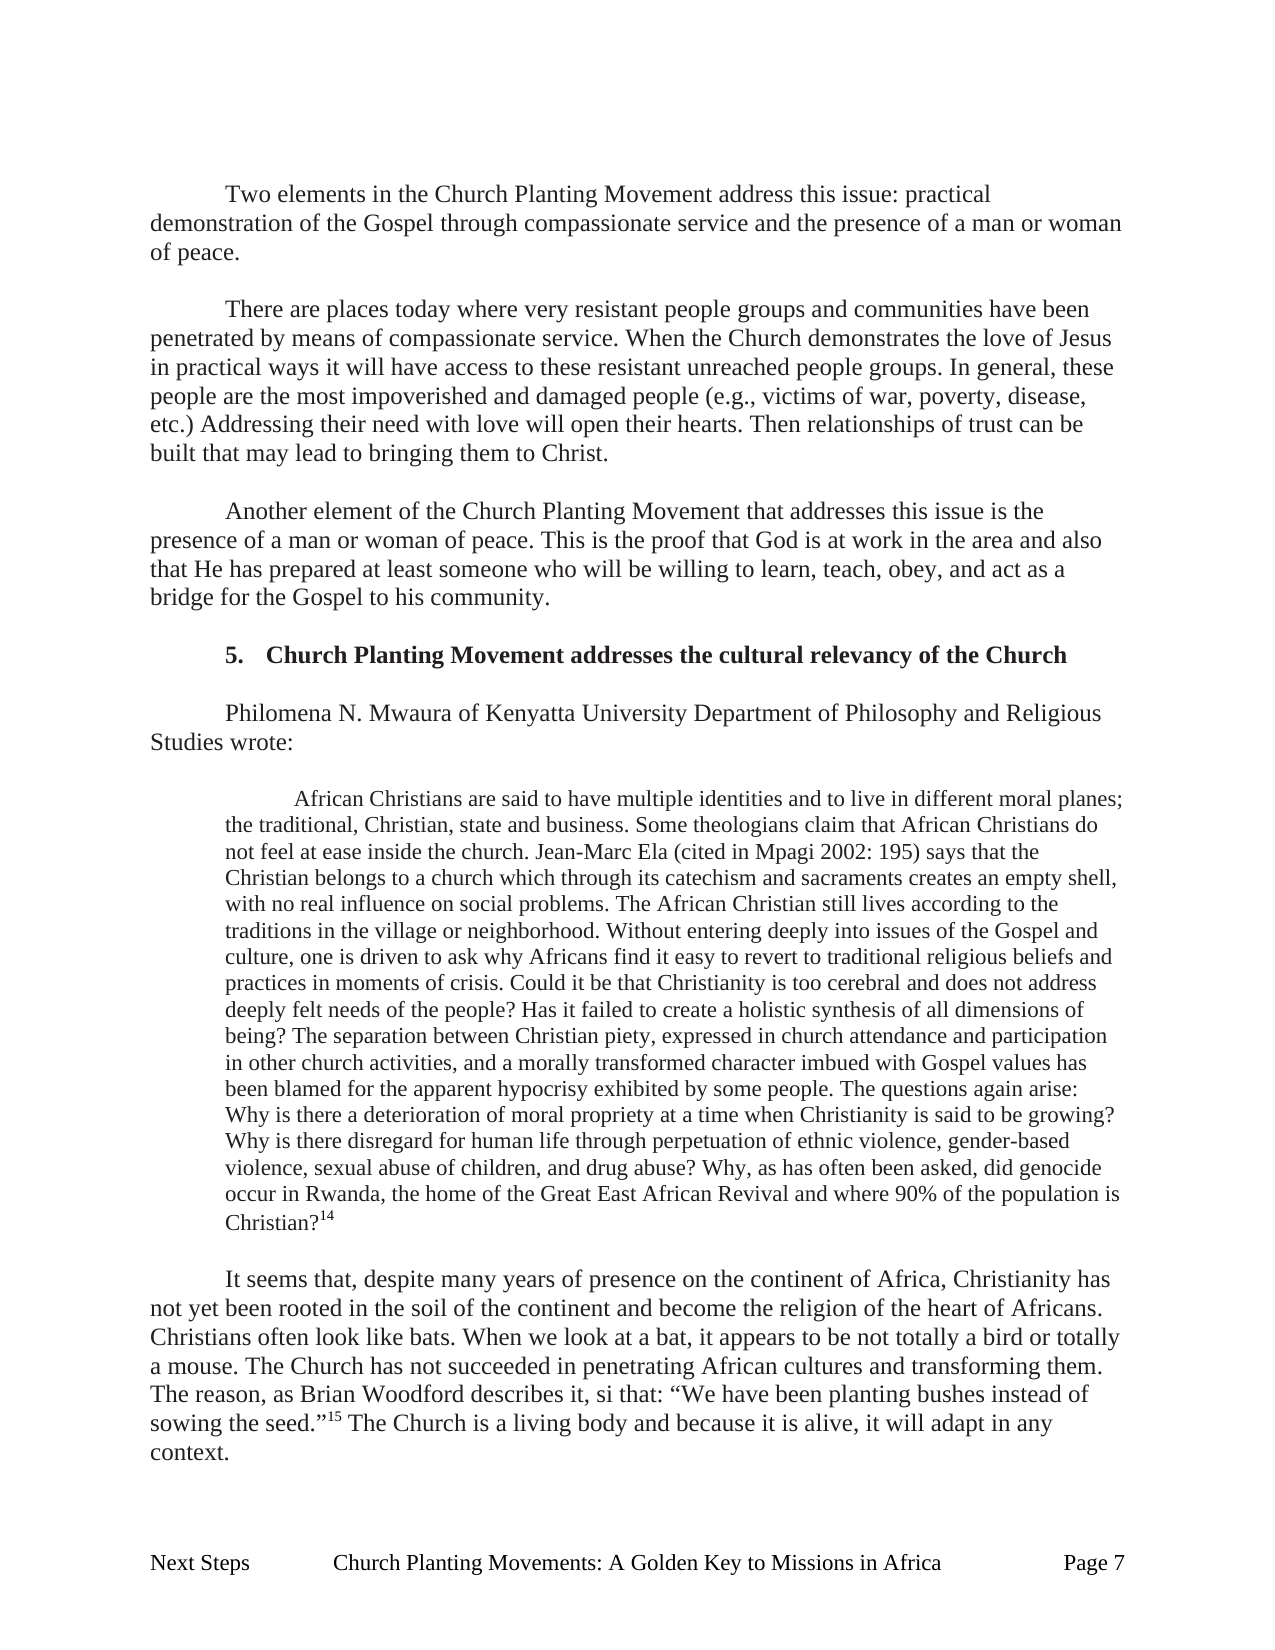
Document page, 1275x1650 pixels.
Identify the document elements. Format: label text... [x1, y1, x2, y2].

text African Christians are said to have multiple identities and to live in different moral planes; the traditional, Christian, state and business. Some theologians claim that African Christians do not feel at ease inside the church. Jean-Marc Ela (cited in Mpagi 2002: 195) says that the Christian belongs to a church which through its catechism and sacraments creates an empty shell, with no real influence on social problems. The African Christian still lives according to the traditions in the village or neighborhood. Without entering deeply into issues of the Gospel and culture, one is driven to ask why Africans find it easy to revert to traditional religious beliefs and practices in moments of crisis. Could it be that Christianity is too cerebral and does not address deeply felt needs of the people? Has it failed to create a holistic synthesis of all dimensions of being? The separation between Christian piety, expressed in church attendance and participation in other church activities, and a morally transformed character imbued with Gospel values has been blamed for the apparent hypocrisy exhibited by some people. The questions again arise: Why is there a deterioration of moral propriety at a time when Christianity is said to be growing? Why is there disregard for human life through perpetuation of ethnic violence, gender-based violence, sexual abuse of children, and drug abuse? Why, as has often been asked, did genocide occur in Rwanda, the home of the Great East African Revival and where 90% of the population is Christian?14 [225, 785, 1125, 1235]
text Philomena N. Mwaura of Kenyatta University Department of Philosophy and Religious Studies wrote: [150, 698, 1125, 756]
text It seems that, despite many years of presence on the continent of Africa, Christianity has not yet been rooted in the soil of the continent and become the religion of the heart of Africans. Christians often look like bats. When we look at a bat, it appears to be not totally a bird or totally a mouse. The Church has not succeeded in penetrating African cultures and transforming them. The reason, as Brian Woodford describes it, si that: “We have been planting bushes instead of sowing the seed.”15 The Church is a living body and because it is alive, it will adapt in any context. [150, 1264, 1125, 1466]
text 5. Church Planting Movement addresses the cultural relevancy of the Church [225, 640, 1125, 669]
text Two elements in the Church Planting Movement address this issue: practical demonstration of the Gospel through compassionate service and the presence of a man or woman of peace. [150, 179, 1125, 265]
text There are places today where very resistant people groups and communities have been penetrated by means of compassionate service. When the Church demonstrates the love of Jesus in practical ways it will have access to these resistant unreached people groups. In general, these people are the most impoverished and damaged people (e.g., victims of war, poverty, disease, etc.) Addressing their need with love will open their hearts. Then relationships of trust can be built that may lead to bringing them to Christ. [150, 294, 1125, 467]
text Another element of the Church Planting Movement that addresses this issue is the presence of a man or woman of peace. This is the proof that God is at work in the area and also that He has prepared at least someone who will be willing to learn, teach, obey, and act as a bridge for the Gospel to his community. [150, 496, 1125, 611]
